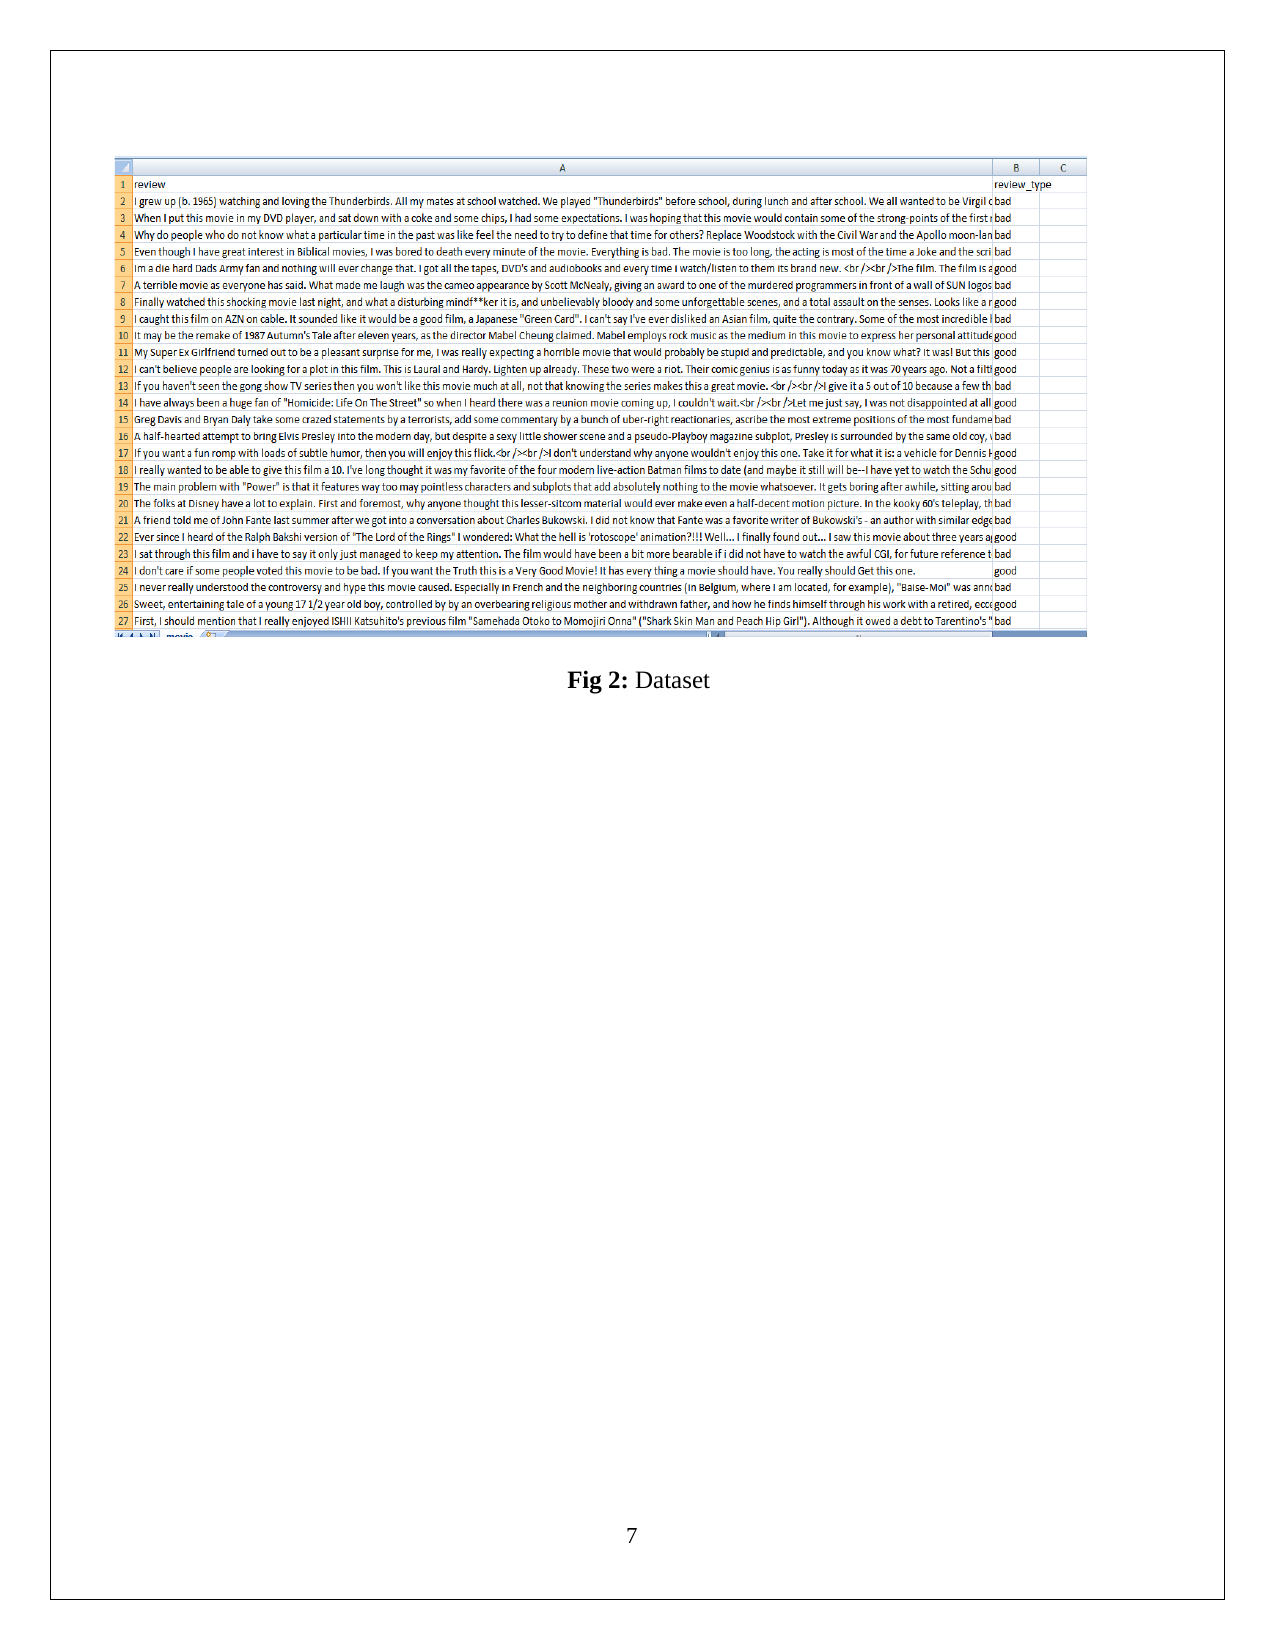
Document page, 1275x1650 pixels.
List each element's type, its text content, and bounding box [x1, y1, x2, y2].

text Fig 2: Dataset [114, 665, 1162, 694]
picture [114, 156, 1087, 637]
